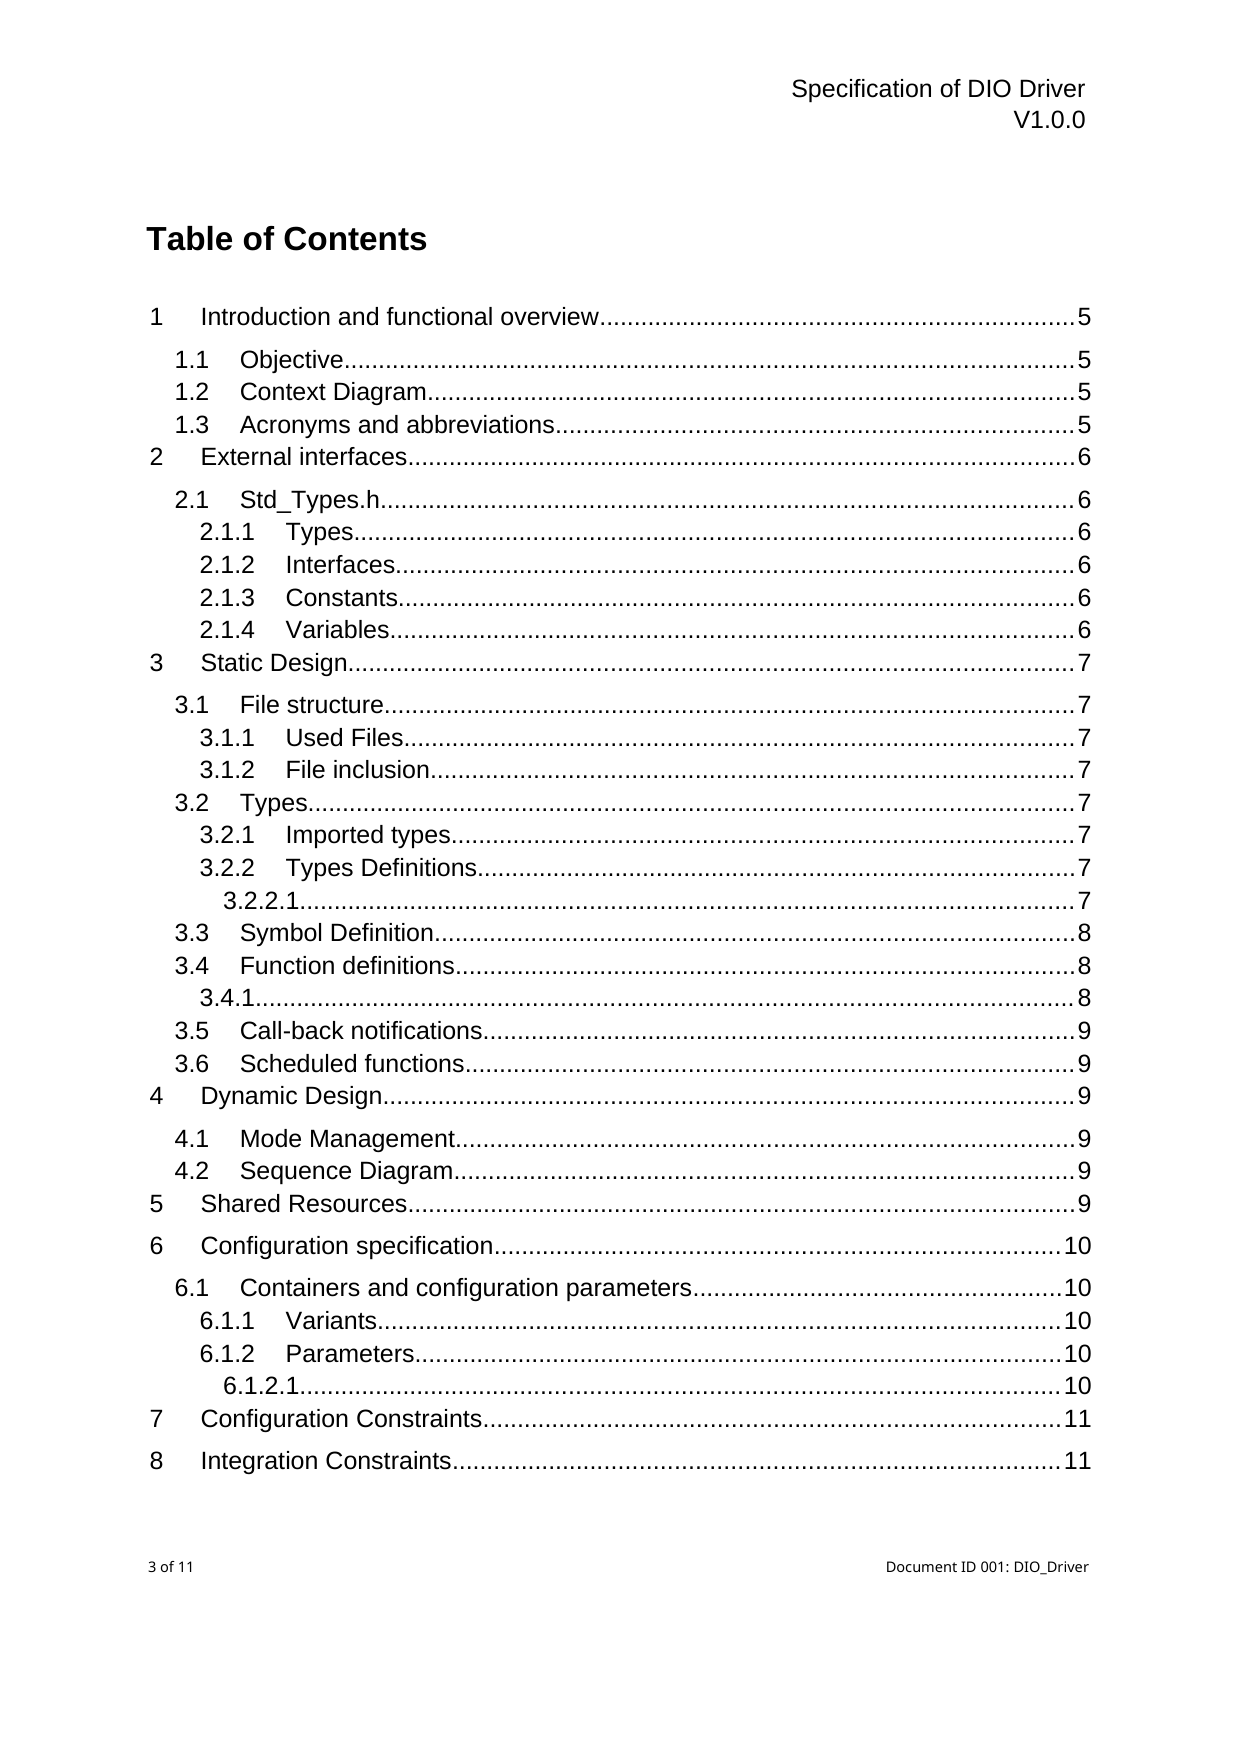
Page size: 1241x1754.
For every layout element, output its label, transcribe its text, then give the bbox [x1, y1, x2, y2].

text Table of Contents [146, 219, 1092, 258]
